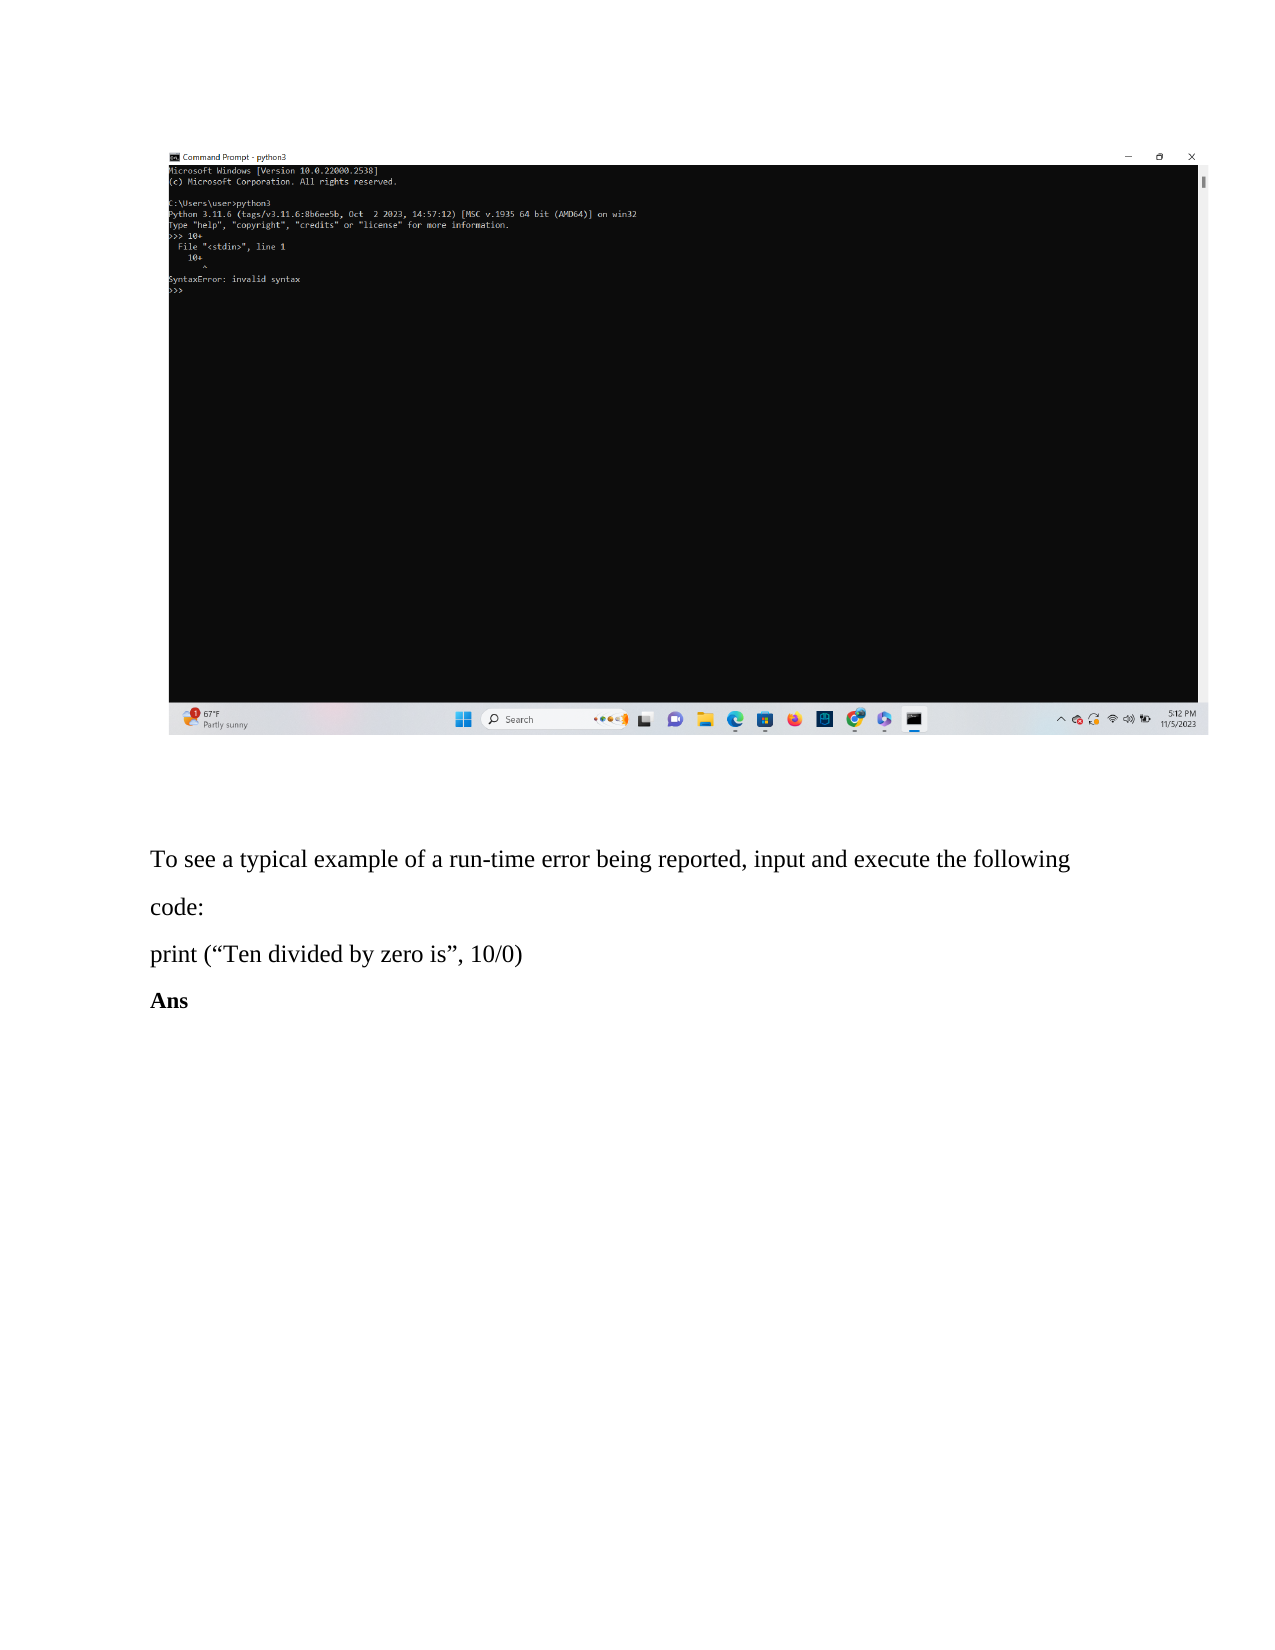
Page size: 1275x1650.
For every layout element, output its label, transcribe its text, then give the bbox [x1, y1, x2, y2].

text print (“Ten divided by zero is”, 10/0) [150, 939, 1125, 968]
text code: [150, 892, 1125, 920]
text To see a typical example of a run-time error being reported, input and execute the following [150, 844, 1125, 873]
text Ans [150, 987, 1125, 1013]
